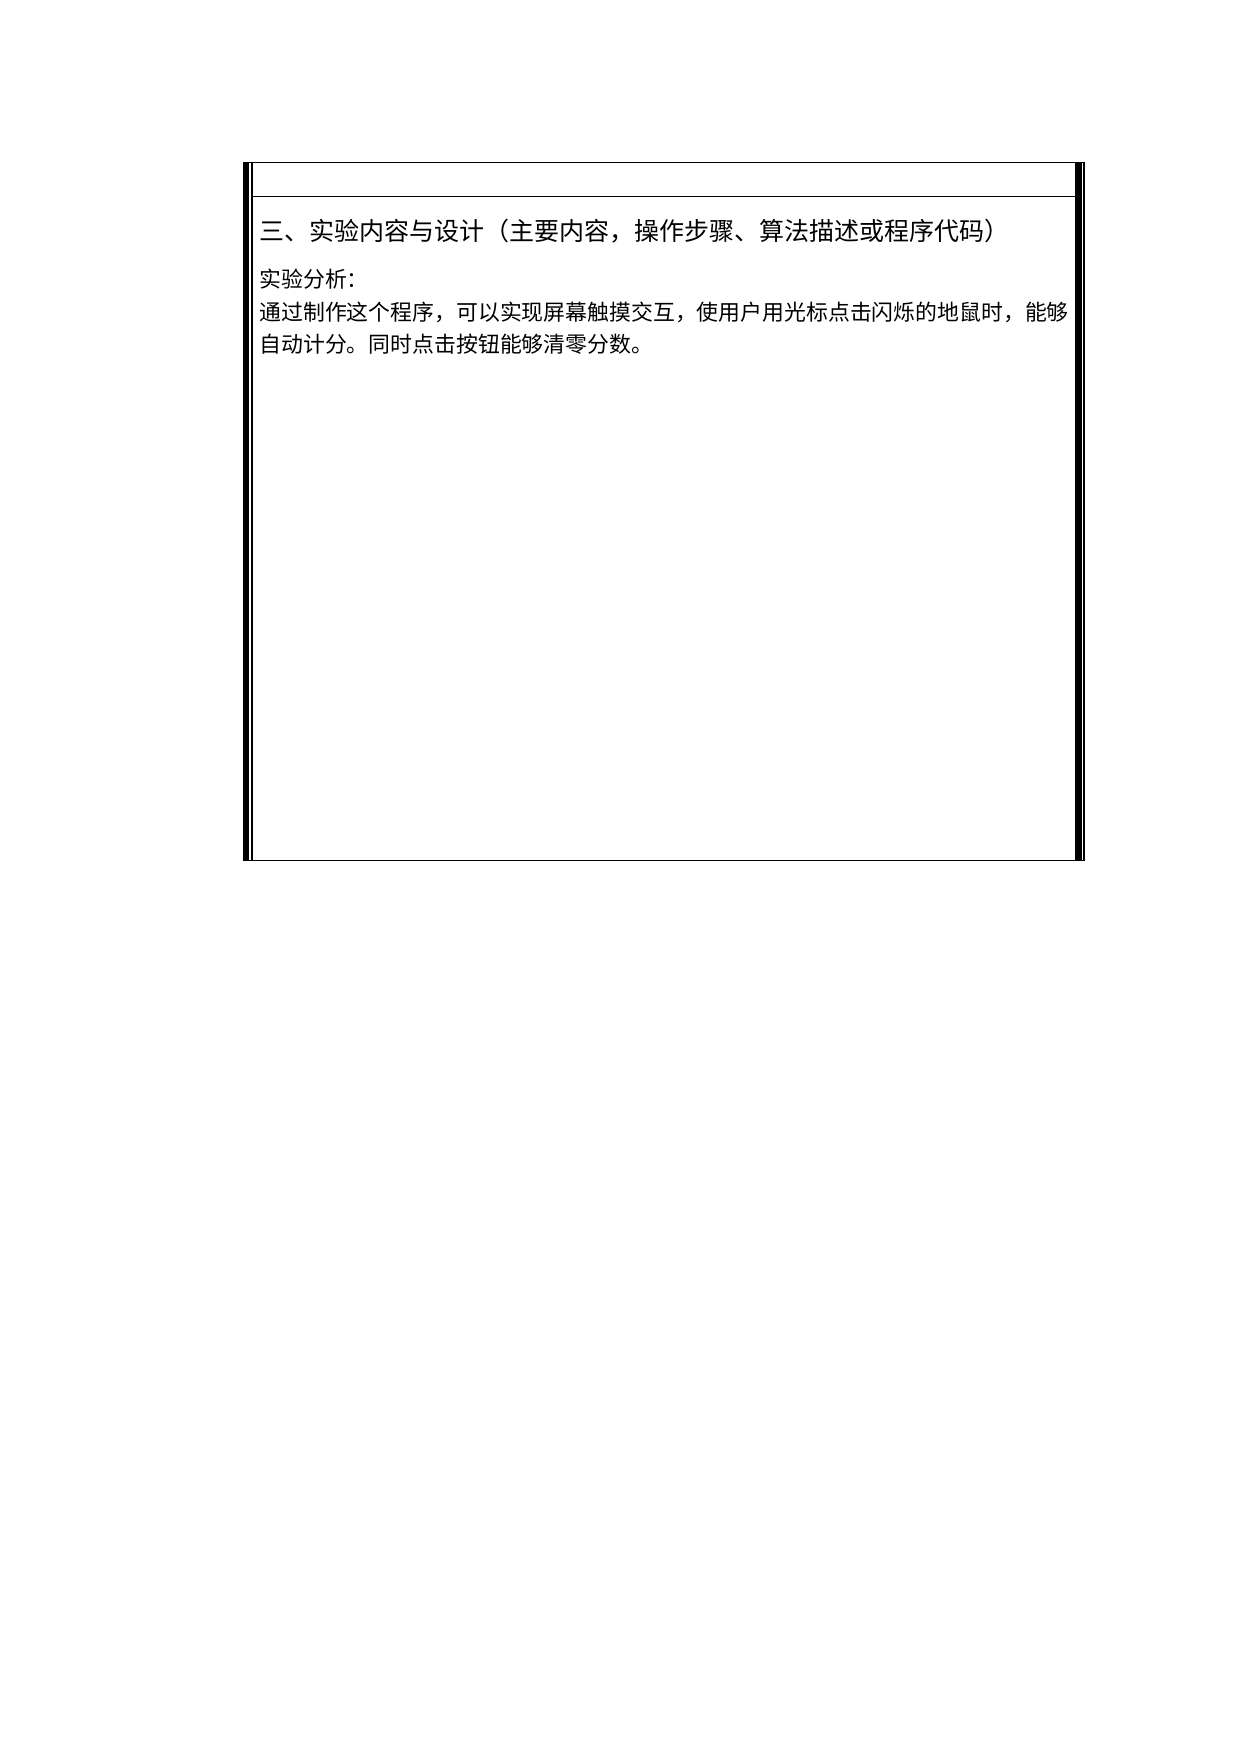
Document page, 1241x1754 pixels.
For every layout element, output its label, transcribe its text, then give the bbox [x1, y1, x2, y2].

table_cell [253, 163, 1075, 196]
table_cell 三、实验内容与设计（主要内容，操作步骤、算法描述或程序代码） 实验分析： 通过制作这个程序，可以实现屏幕触摸交互，使用户用光标点击闪烁的地鼠时，能够自动计分。同时点击按钮能够清零分数。 [253, 197, 1075, 859]
